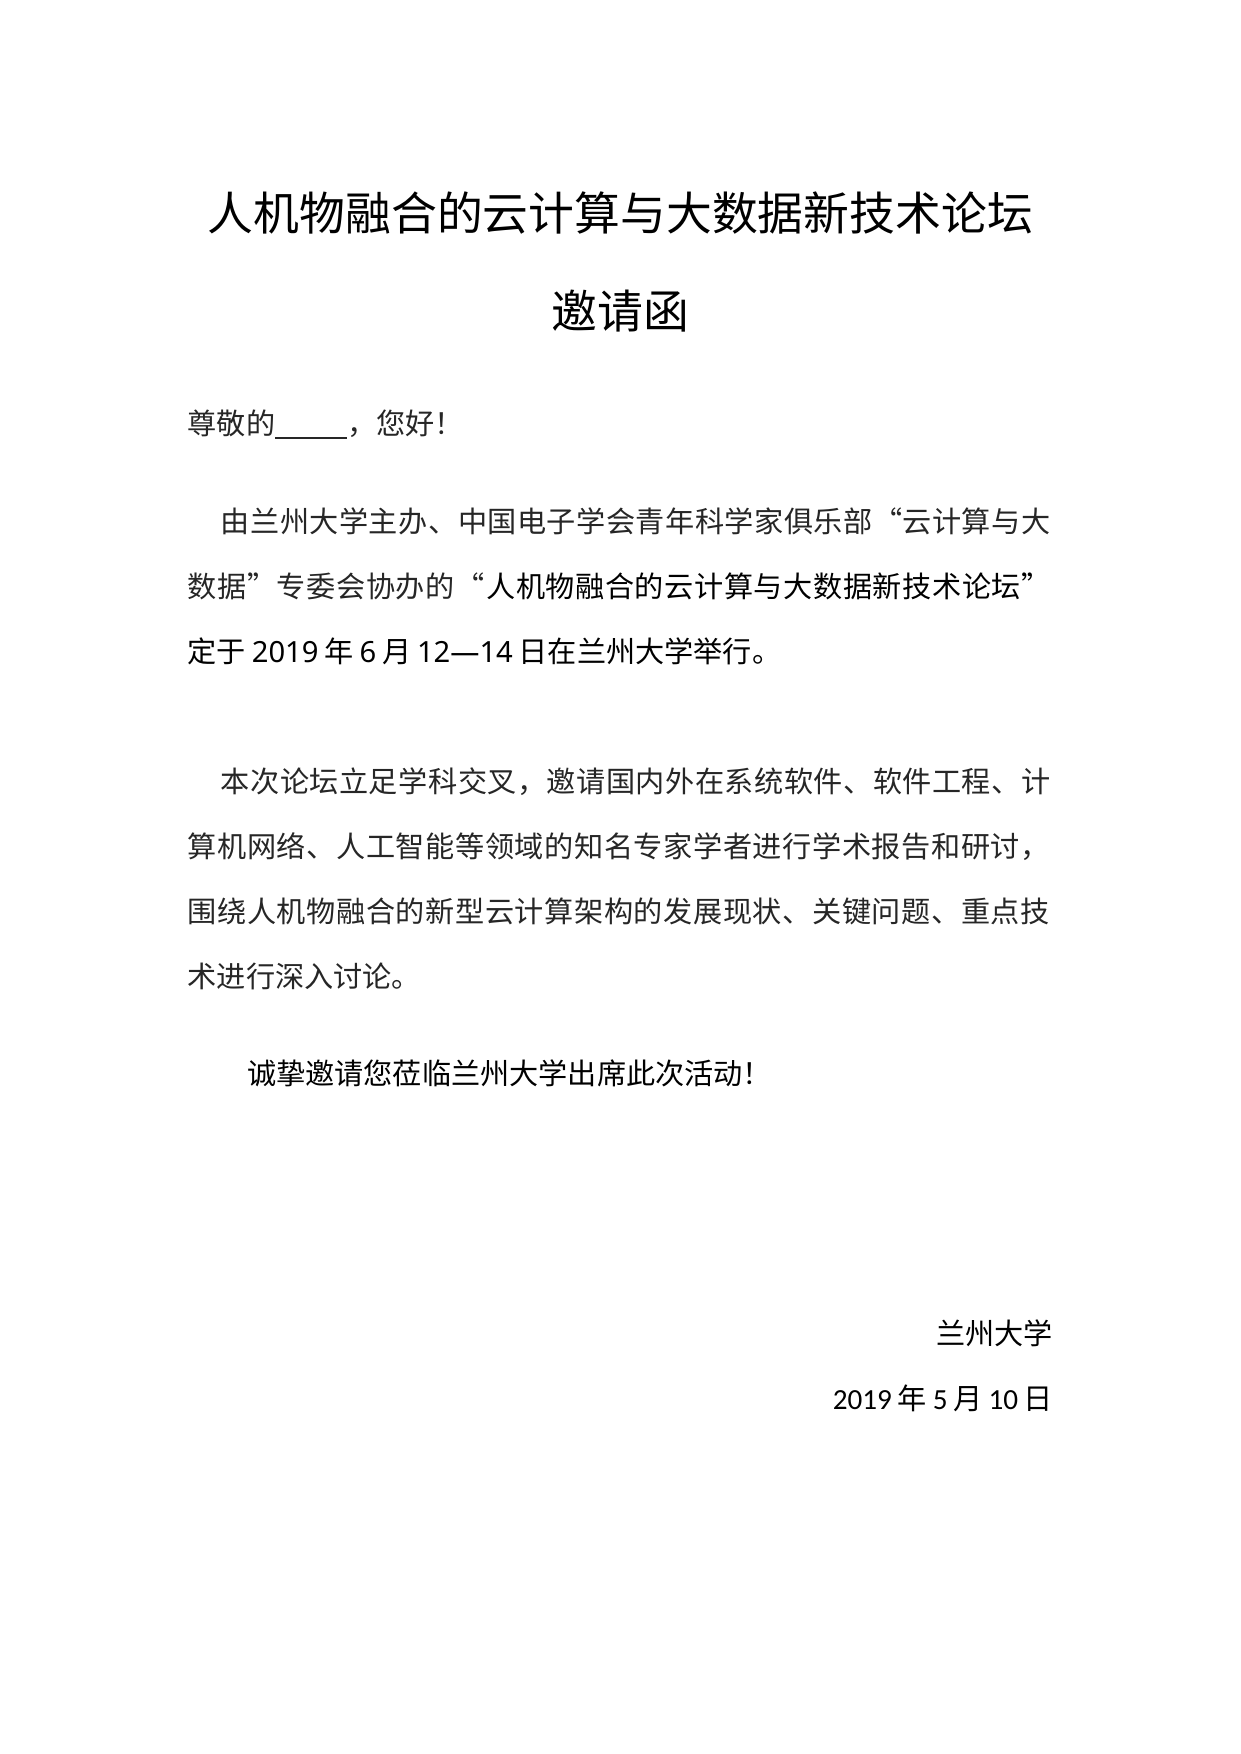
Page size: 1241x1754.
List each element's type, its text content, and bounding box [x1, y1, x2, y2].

text 2019年5月10日 [187, 1364, 1053, 1429]
text 人机物融合的云计算与大数据新技术论坛 [187, 162, 1053, 259]
text 由兰州大学主办、中国电子学会青年科学家俱乐部“云计算与大数据”专委会协办的“人机物融合的云计算与大数据新技术论坛”定于2019年6月12—14日在兰州大学举行。 [187, 487, 1053, 682]
text 本次论坛立足学科交叉，邀请国内外在系统软件、软件工程、计算机网络、人工智能等领域的知名专家学者进行学术报告和研讨，围绕人机物融合的新型云计算架构的发展现状、关键问题、重点技术进行深入讨论。 [187, 747, 1053, 1007]
text 邀请函 [187, 259, 1053, 357]
text 尊敬的 ，您好！ [187, 389, 1053, 454]
text 诚挚邀请您莅临兰州大学出席此次活动！ [187, 1039, 1053, 1104]
text 兰州大学 [187, 1299, 1053, 1364]
